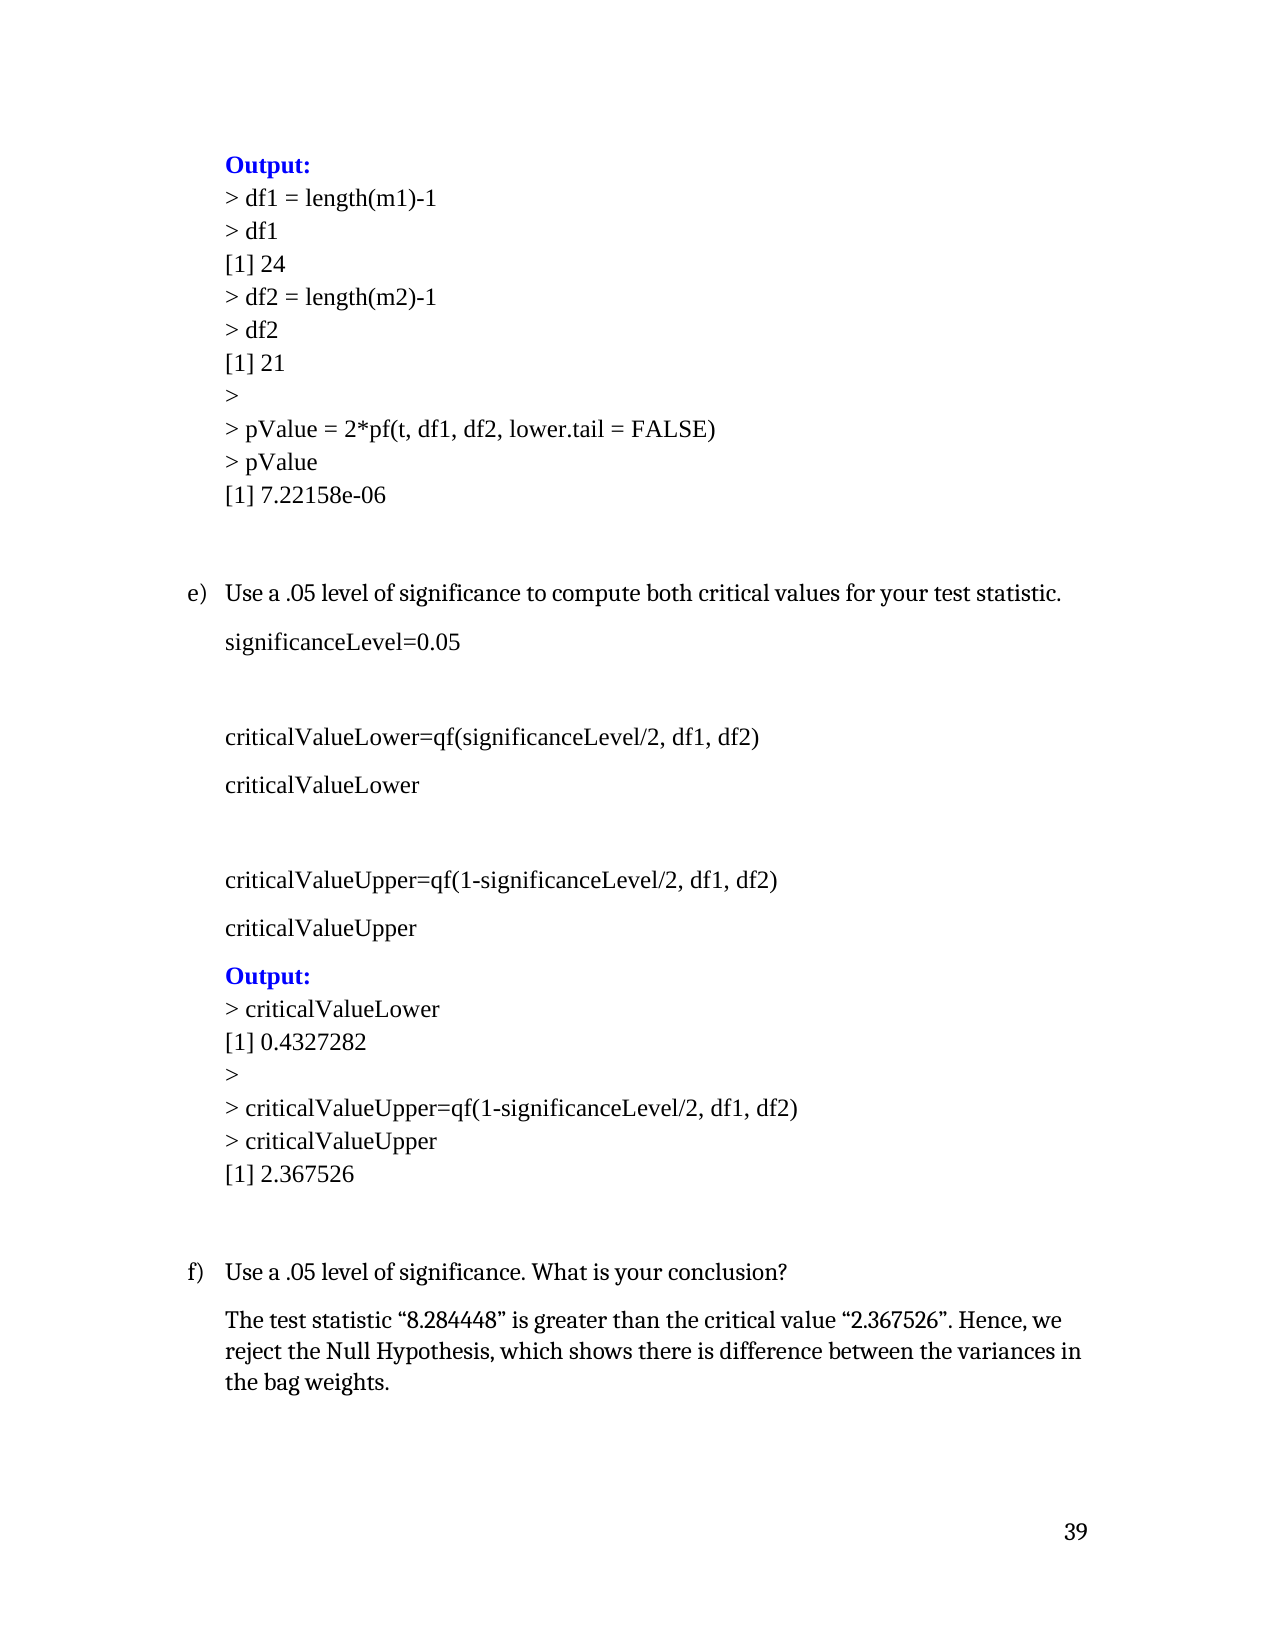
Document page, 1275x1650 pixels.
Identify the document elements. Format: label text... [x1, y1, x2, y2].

text [1] 24 [187, 249, 1087, 278]
text > df1 = length(m1)-1 [187, 183, 1087, 212]
text > criticalValueLower [187, 994, 1087, 1023]
text Output: [187, 150, 1087, 179]
text significanceLevel=0.05 [225, 627, 1087, 656]
list Use a .05 level of significance to compute both critical values for your test statistic. [187, 579, 1087, 608]
list Use a .05 level of significance. What is your conclusion? [187, 1258, 1087, 1287]
text > df2 = length(m2)-1 [187, 282, 1087, 311]
text > df2 [187, 315, 1087, 344]
text criticalValueUpper=qf(1-significanceLevel/2, df1, df2) [225, 866, 1087, 894]
text The test statistic “8.284448” is greater than the critical value “2.367526”. Hence, we reject the Null Hypothesis, which shows there is difference between the variances in the bag weights. [225, 1306, 1087, 1397]
text [1] 7.22158e-06 [187, 480, 1087, 509]
text [1] 21 [187, 348, 1087, 377]
text [1] 2.367526 [187, 1159, 1087, 1188]
text > pValue = 2*pf(t, df1, df2, lower.tail = FALSE) [187, 414, 1087, 443]
text criticalValueLower=qf(significanceLevel/2, df1, df2) [225, 722, 1087, 751]
text > pValue [187, 447, 1087, 476]
text [1] 0.4327282 [187, 1027, 1087, 1056]
text > [187, 381, 1087, 410]
text > [187, 1060, 1087, 1089]
text > criticalValueUpper [187, 1126, 1087, 1155]
text > criticalValueUpper=qf(1-significanceLevel/2, df1, df2) [187, 1093, 1087, 1122]
text criticalValueUpper [225, 913, 1087, 942]
text > df1 [187, 216, 1087, 245]
text Output: [187, 961, 1087, 990]
text criticalValueLower [225, 770, 1087, 799]
